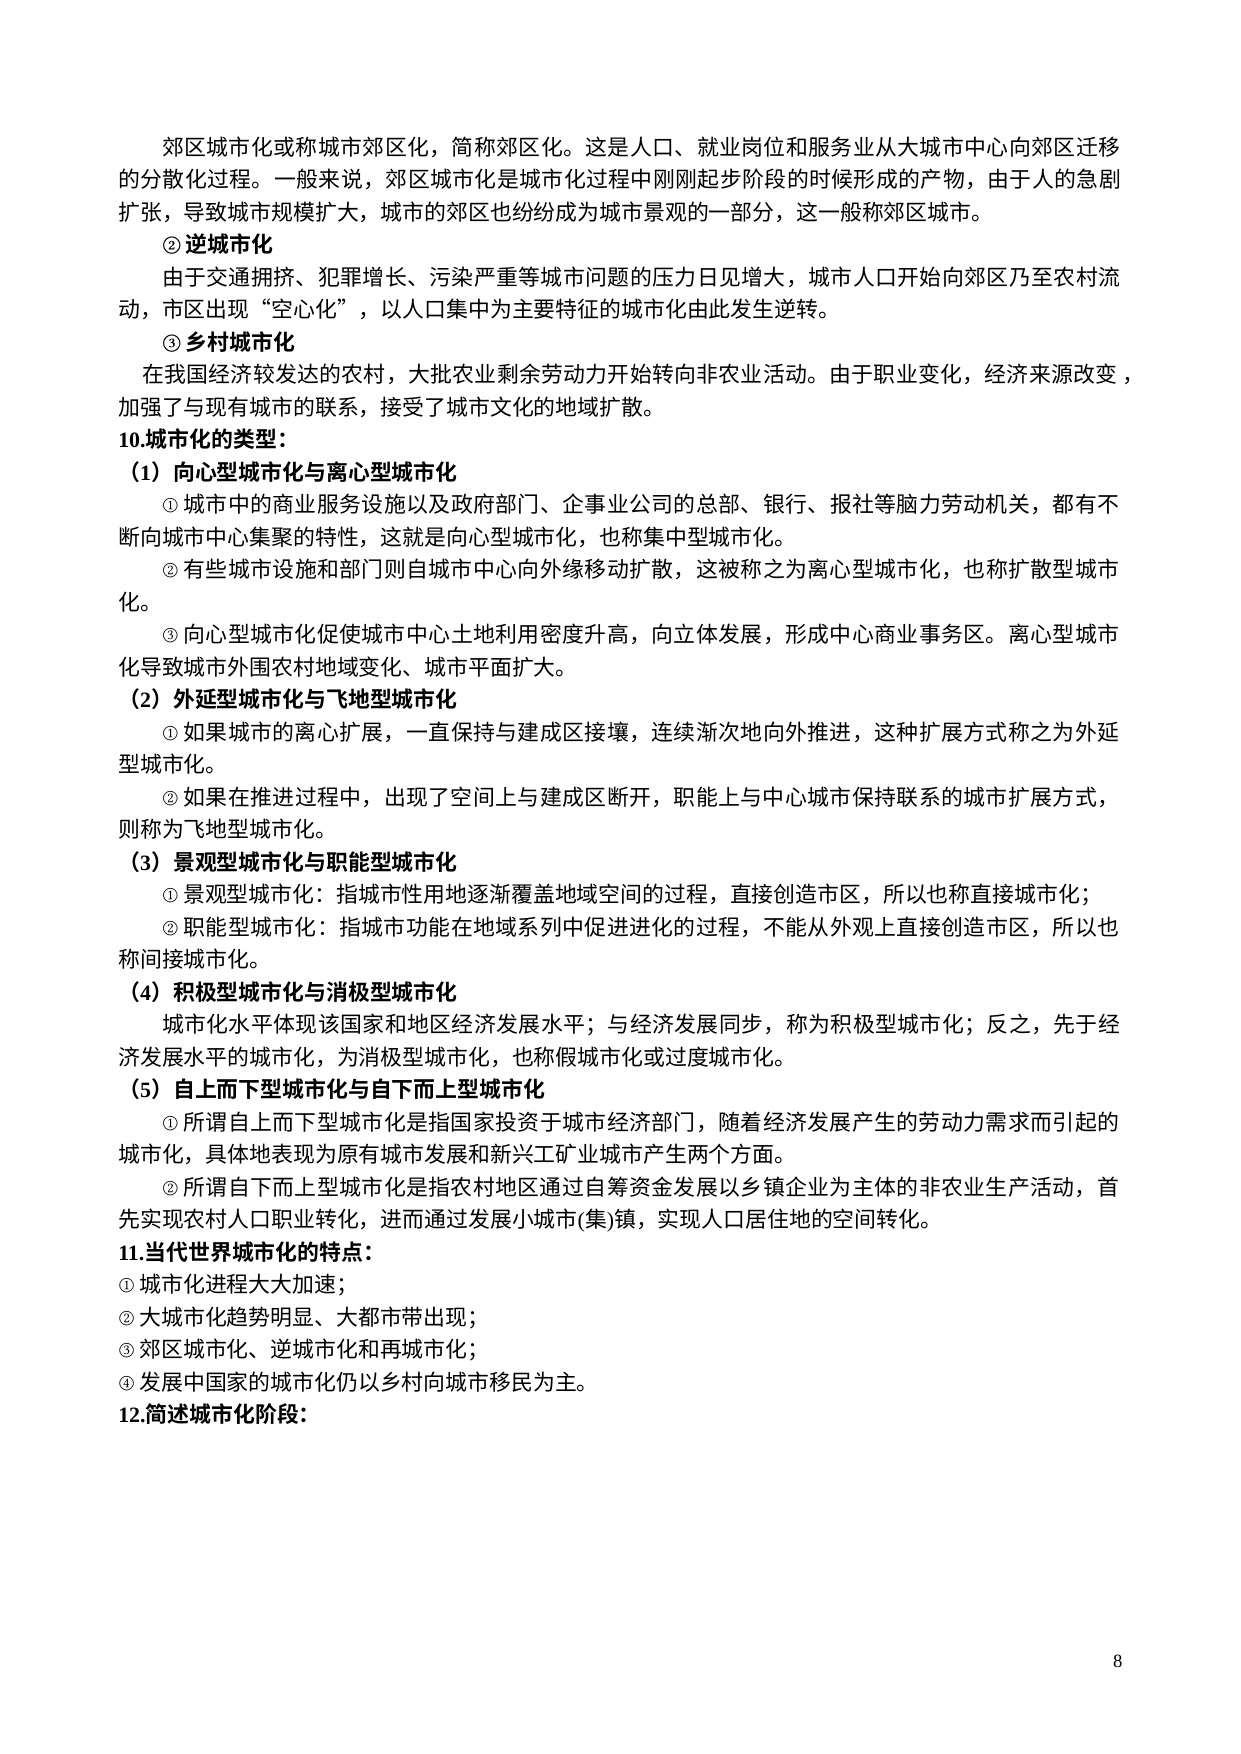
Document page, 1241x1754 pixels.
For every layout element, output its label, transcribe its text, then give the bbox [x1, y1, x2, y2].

text 10.城市化的类型： [118, 422, 1122, 454]
text （4）积极型城市化与消极型城市化 [118, 974, 1122, 1007]
text ③乡村城市化 [118, 324, 1122, 357]
text （3）景观型城市化与职能型城市化 [118, 844, 1122, 877]
text （2）外延型城市化与飞地型城市化 [118, 682, 1122, 714]
text 城市化水平体现该国家和地区经济发展水平；与经济发展同步，称为积极型城市化；反之，先于经济发展水平的城市化，为消极型城市化，也称假城市化或过度城市化。 [118, 1007, 1122, 1072]
text ①城市化进程大大加速； [118, 1267, 1122, 1299]
text ②职能型城市化：指城市功能在地域系列中促进进化的过程，不能从外观上直接创造市区，所以也称间接城市化。 [118, 909, 1122, 974]
text ①景观型城市化：指城市性用地逐渐覆盖地域空间的过程，直接创造市区，所以也称直接城市化； [118, 877, 1122, 909]
text （1）向心型城市化与离心型城市化 [118, 454, 1122, 487]
text ④发展中国家的城市化仍以乡村向城市移民为主。 [118, 1364, 1122, 1397]
text 郊区城市化或称城市郊区化，简称郊区化。这是人口、就业岗位和服务业从大城市中心向郊区迁移的分散化过程。一般来说，郊区城市化是城市化过程中刚刚起步阶段的时候形成的产物，由于人的急剧扩张，导致城市规模扩大，城市的郊区也纷纷成为城市景观的一部分，这一般称郊区城市。 [118, 129, 1122, 227]
text ②大城市化趋势明显、大都市带出现； [118, 1299, 1122, 1332]
text 11.当代世界城市化的特点： [118, 1234, 1122, 1267]
text ②所谓自下而上型城市化是指农村地区通过自筹资金发展以乡镇企业为主体的非农业生产活动，首先实现农村人口职业转化，进而通过发展小城市(集)镇，实现人口居住地的空间转化。 [118, 1169, 1122, 1234]
text ②如果在推进过程中，出现了空间上与建成区断开，职能上与中心城市保持联系的城市扩展方式，则称为飞地型城市化。 [118, 779, 1122, 844]
text ②有些城市设施和部门则自城市中心向外缘移动扩散，这被称之为离心型城市化，也称扩散型城市化。 [118, 552, 1122, 617]
text ①如果城市的离心扩展，一直保持与建成区接壤，连续渐次地向外推进，这种扩展方式称之为外延型城市化。 [118, 714, 1122, 779]
text ①所谓自上而下型城市化是指国家投资于城市经济部门，随着经济发展产生的劳动力需求而引起的城市化，具体地表现为原有城市发展和新兴工矿业城市产生两个方面。 [118, 1104, 1122, 1169]
text 在我国经济较发达的农村，大批农业剩余劳动力开始转向非农业活动。由于职业变化，经济来源改变，加强了与现有城市的联系，接受了城市文化的地域扩散。 [118, 357, 1122, 422]
text 12.简述城市化阶段： [118, 1397, 1122, 1429]
text ③向心型城市化促使城市中心土地利用密度升高，向立体发展，形成中心商业事务区。离心型城市化导致城市外围农村地域变化、城市平面扩大。 [118, 617, 1122, 682]
text （5）自上而下型城市化与自下而上型城市化 [118, 1072, 1122, 1104]
text ③郊区城市化、逆城市化和再城市化； [118, 1332, 1122, 1364]
text 由于交通拥挤、犯罪增长、污染严重等城市问题的压力日见增大，城市人口开始向郊区乃至农村流动，市区出现“空心化”，以人口集中为主要特征的城市化由此发生逆转。 [118, 259, 1122, 324]
text ①城市中的商业服务设施以及政府部门、企事业公司的总部、银行、报社等脑力劳动机关，都有不断向城市中心集聚的特性，这就是向心型城市化，也称集中型城市化。 [118, 487, 1122, 552]
text ②逆城市化 [118, 227, 1122, 259]
